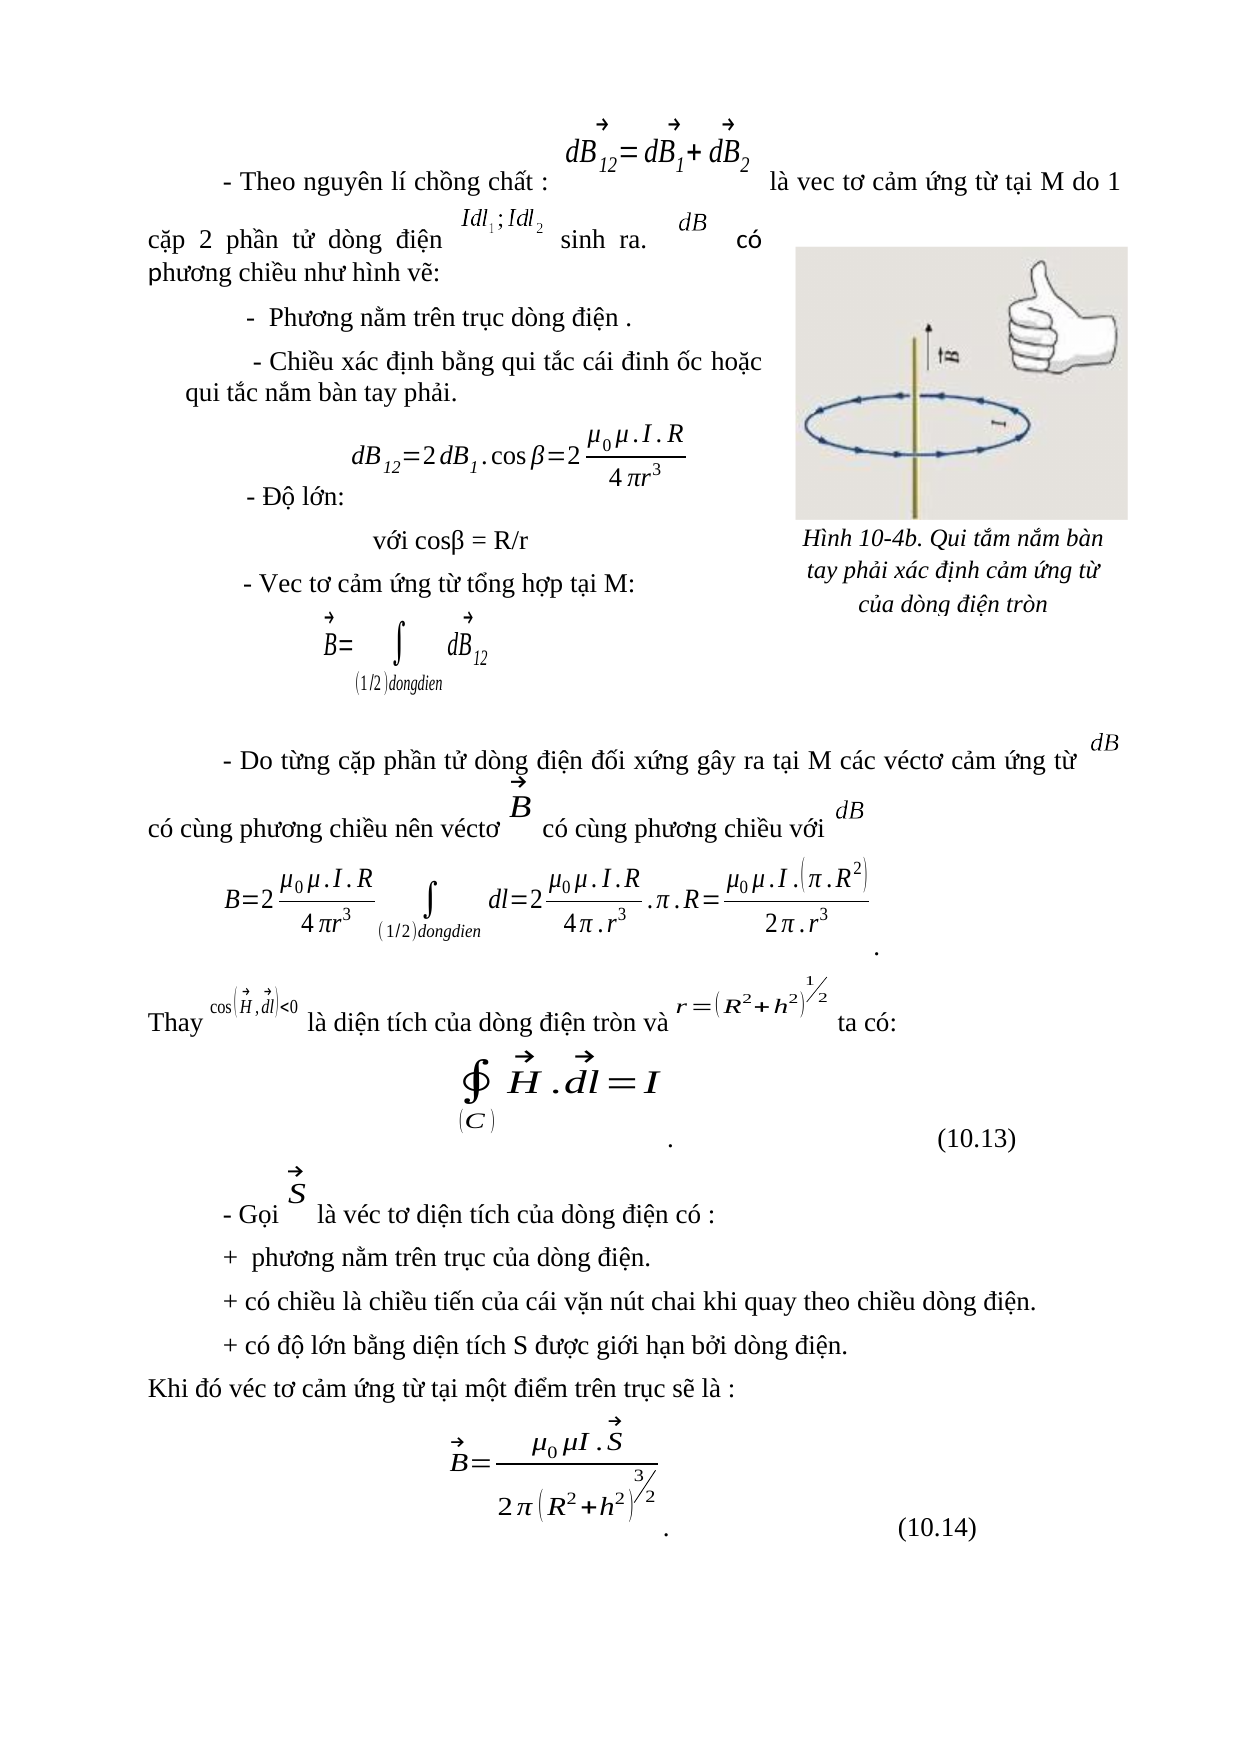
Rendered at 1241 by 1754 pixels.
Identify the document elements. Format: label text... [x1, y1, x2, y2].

text . [185, 855, 1122, 961]
text + có chiều là chiều tiến của cái vặn nút chai khi quay theo chiều dòng điện. [223, 1285, 1122, 1316]
text + phương nằm trên trục của dòng điện. [148, 1241, 1122, 1273]
text . (10.14) [410, 1416, 1122, 1542]
text - Chiều xác định bằng qui tắc cái đinh ốc hoặc qui tắc nắm bàn tay phải. [185, 344, 795, 407]
text - Độ lớn: [185, 419, 795, 511]
text . (10.13) [185, 1050, 1122, 1153]
text Khi đó véc tơ cảm ứng từ tại một điểm trên trục sẽ là : [148, 1372, 1122, 1403]
text - Gọi là véc tơ diện tích của dòng điện có : [185, 1166, 1122, 1229]
text với cosβ = R/r [335, 524, 1122, 555]
text + có độ lớn bằng diện tích S được giới hạn bởi dòng điện. [223, 1329, 1122, 1360]
text - Phương nằm trên trục dòng điện . [185, 301, 795, 332]
text - Vec tơ cảm ứng từ tổng hợp tại M: [148, 568, 1122, 599]
text Thay là diện tích của dòng điện tròn và ta có: [148, 974, 1122, 1037]
text - Do từng cặp phần tử dòng điện đối xứng gây ra tại M các véctơ cảm ứng từ có cùng phương chiều nên véctơ có cùng phương chiều với [148, 721, 1122, 843]
picture [796, 247, 1127, 519]
text - Theo nguyên lí chồng chất : là vec tơ cảm ứng từ tại M do 1 cặp 2 phần tử dòng điện sinh ra. có phương chiều như hình vẽ: [148, 118, 1122, 288]
